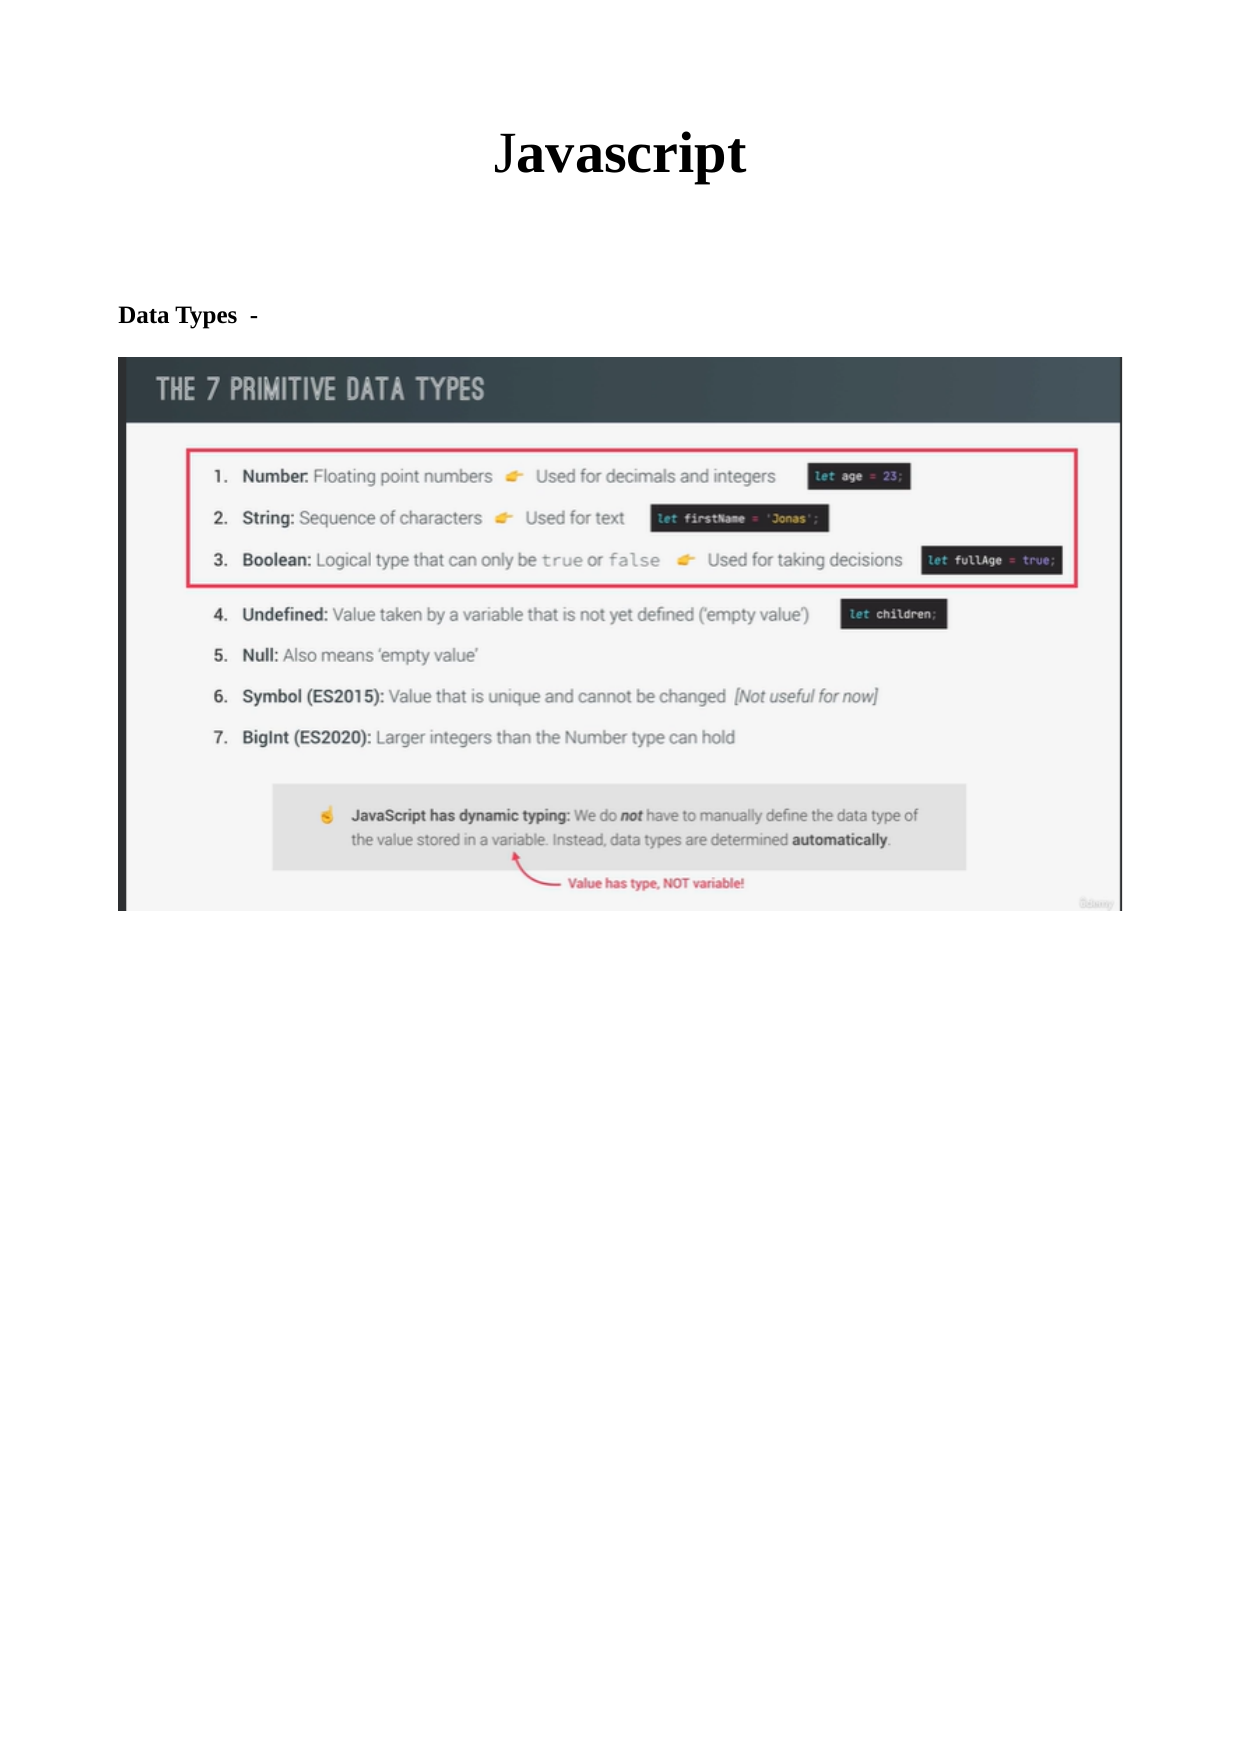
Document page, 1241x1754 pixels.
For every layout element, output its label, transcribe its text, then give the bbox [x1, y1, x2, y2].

picture [118, 357, 1123, 911]
text Data Types - [118, 300, 1122, 329]
text Javascript [118, 118, 1122, 185]
